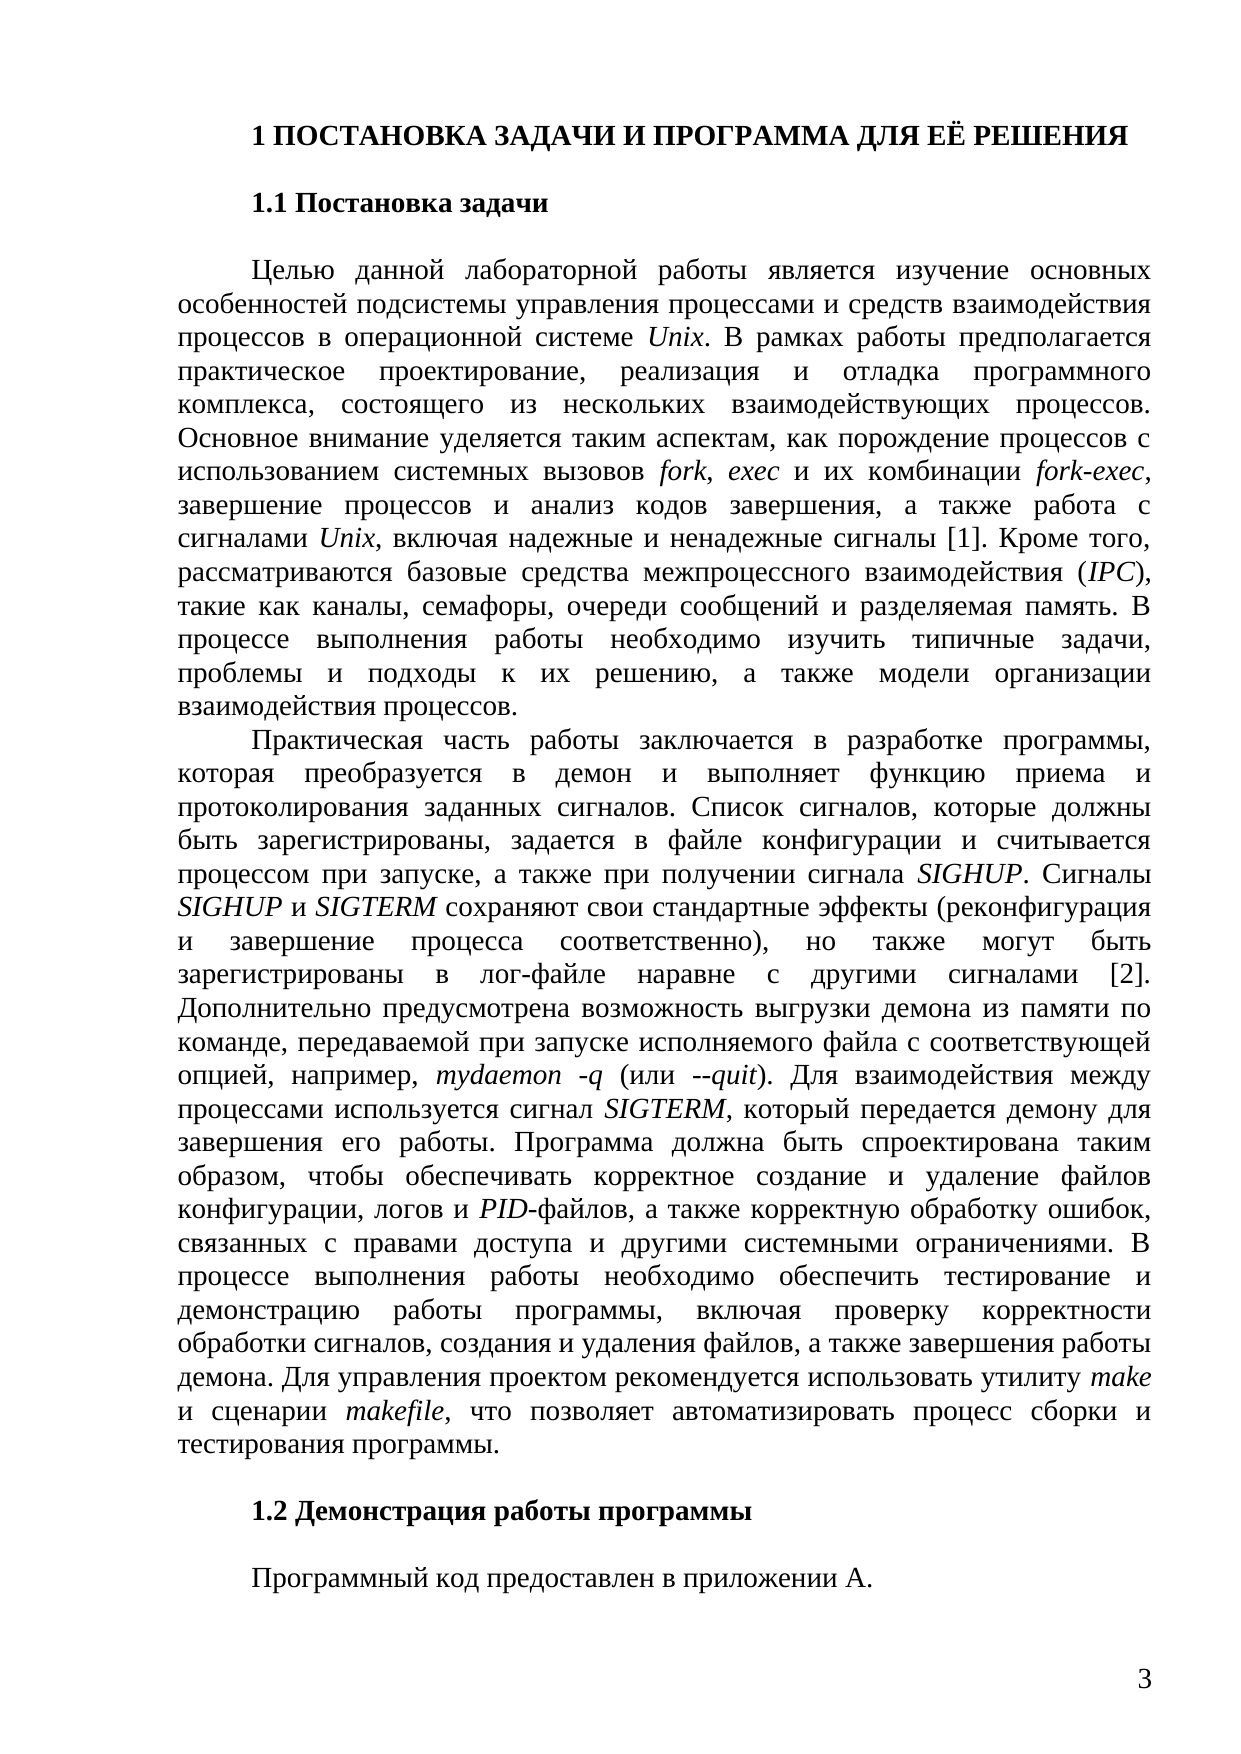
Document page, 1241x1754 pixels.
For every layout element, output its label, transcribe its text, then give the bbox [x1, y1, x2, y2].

text 1 ПОСТАНОВКА ЗАДАЧИ И ПРОГРАММА ДЛЯ ЕЁ РЕШЕНИЯ [251, 118, 1152, 152]
text Целью данной лабораторной работы является изучение основных особенностей подсистемы управления процессами и средств взаимодействия процессов в операционной системе Unix. В рамках работы предполагается практическое проектирование, реализация и отладка программного комплекса, состоящего из нескольких взаимодействующих процессов. Основное внимание уделяется таким аспектам, как порождение процессов с использованием системных вызовов fork, exec и их комбинации fork-exec, завершение процессов и анализ кодов завершения, а также работа с сигналами Unix, включая надежные и ненадежные сигналы [1]. Кроме того, рассматриваются базовые средства межпроцессного взаимодействия (IPC), такие как каналы, семафоры, очереди сообщений и разделяемая память. В процессе выполнения работы необходимо изучить типичные задачи, проблемы и подходы к их решению, а также модели организации взаимодействия процессов. [177, 252, 1152, 722]
text Практическая часть работы заключается в разработке программы, которая преобразуется в демон и выполняет функцию приема и протоколирования заданных сигналов. Список сигналов, которые должны быть зарегистрированы, задается в файле конфигурации и считывается процессом при запуске, а также при получении сигнала SIGHUP. Сигналы SIGHUP и SIGTERM сохраняют свои стандартные эффекты (реконфигурация и завершение процесса соответственно), но также могут быть зарегистрированы в лог-файле наравне с другими сигналами [2]. Дополнительно предусмотрена возможность выгрузки демона из памяти по команде, передаваемой при запуске исполняемого файла с соответствующей опцией, например, mydaemon -q (или --quit). Для взаимодействия между процессами используется сигнал SIGTERM, который передается демону для завершения его работы. Программа должна быть спроектирована таким образом, чтобы обеспечивать корректное создание и удаление файлов конфигурации, логов и PID-файлов, а также корректную обработку ошибок, связанных с правами доступа и другими системными ограничениями. В процессе выполнения работы необходимо обеспечить тестирование и демонстрацию работы программы, включая проверку корректности обработки сигналов, создания и удаления файлов, а также завершения работы демона. Для управления проектом рекомендуется использовать утилиту make и сценарии makefile, что позволяет автоматизировать процесс сборки и тестирования программы. [177, 722, 1152, 1460]
text 1.1 Постановка задачи [251, 185, 1152, 219]
text Программный код предоставлен в приложении А. [251, 1560, 1152, 1594]
text 1.2 Демонстрация работы программы [251, 1493, 1152, 1527]
